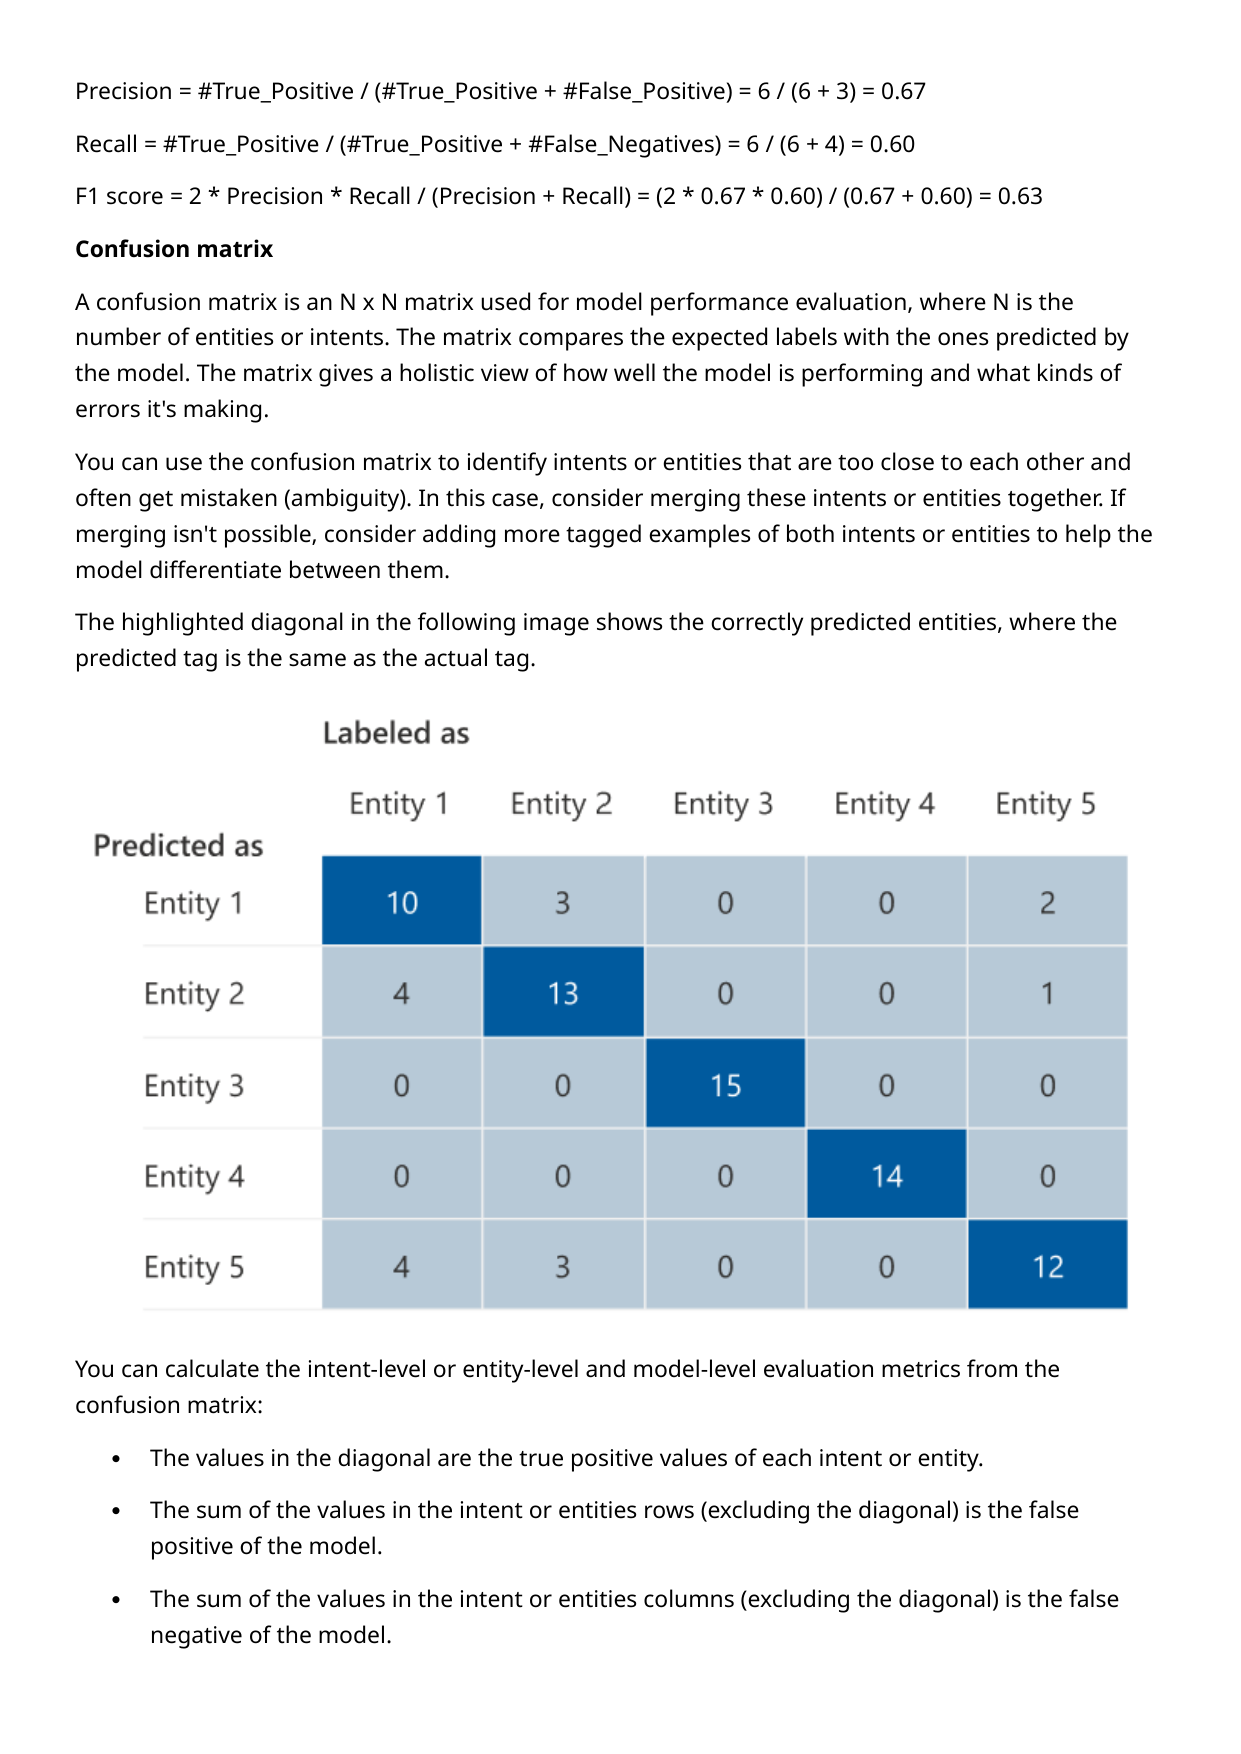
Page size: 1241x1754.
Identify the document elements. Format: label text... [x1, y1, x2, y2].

text The highlighted diagonal in the following image shows the correctly predicted entities, where the predicted tag is the same as the actual tag. [75, 606, 1165, 673]
text F1 score = 2 * Precision * Recall / (Precision + Recall) = (2 * 0.67 * 0.60) / (0.67 + 0.60) = 0.63 [75, 180, 1165, 211]
list The sum of the values in the intent or entities columns (excluding the diagonal) is the false negative of the model. [112, 1583, 1165, 1650]
text You can use the confusion matrix to identify intents or entities that are too close to each other and often get mistaken (ambiguity). In this case, consider merging these intents or entities together. If merging isn't possible, consider adding more tagged examples of both intents or entities to help the model differentiate between them. [75, 446, 1165, 585]
text You can calculate the intent-level or entity-level and model-level evaluation metrics from the confusion matrix: [75, 1353, 1165, 1420]
list The values in the diagonal are the true positive values of each intent or entity. [112, 1442, 1165, 1473]
text Confusion matrix [75, 233, 1165, 264]
list The sum of the values in the intent or entities rows (excluding the diagonal) is the false positive of the model. [112, 1494, 1165, 1561]
picture [75, 694, 1166, 1332]
text Recall = #True_Positive / (#True_Positive + #False_Negatives) = 6 / (6 + 4) = 0.60 [75, 128, 1165, 159]
text A confusion matrix is an N x N matrix used for model performance evaluation, where N is the number of entities or intents. The matrix compares the expected labels with the ones predicted by the model. The matrix gives a holistic view of how well the model is performing and what kinds of errors it's making. [75, 285, 1165, 424]
text Precision = #True_Positive / (#True_Positive + #False_Positive) = 6 / (6 + 3) = 0.67 [75, 75, 1165, 106]
